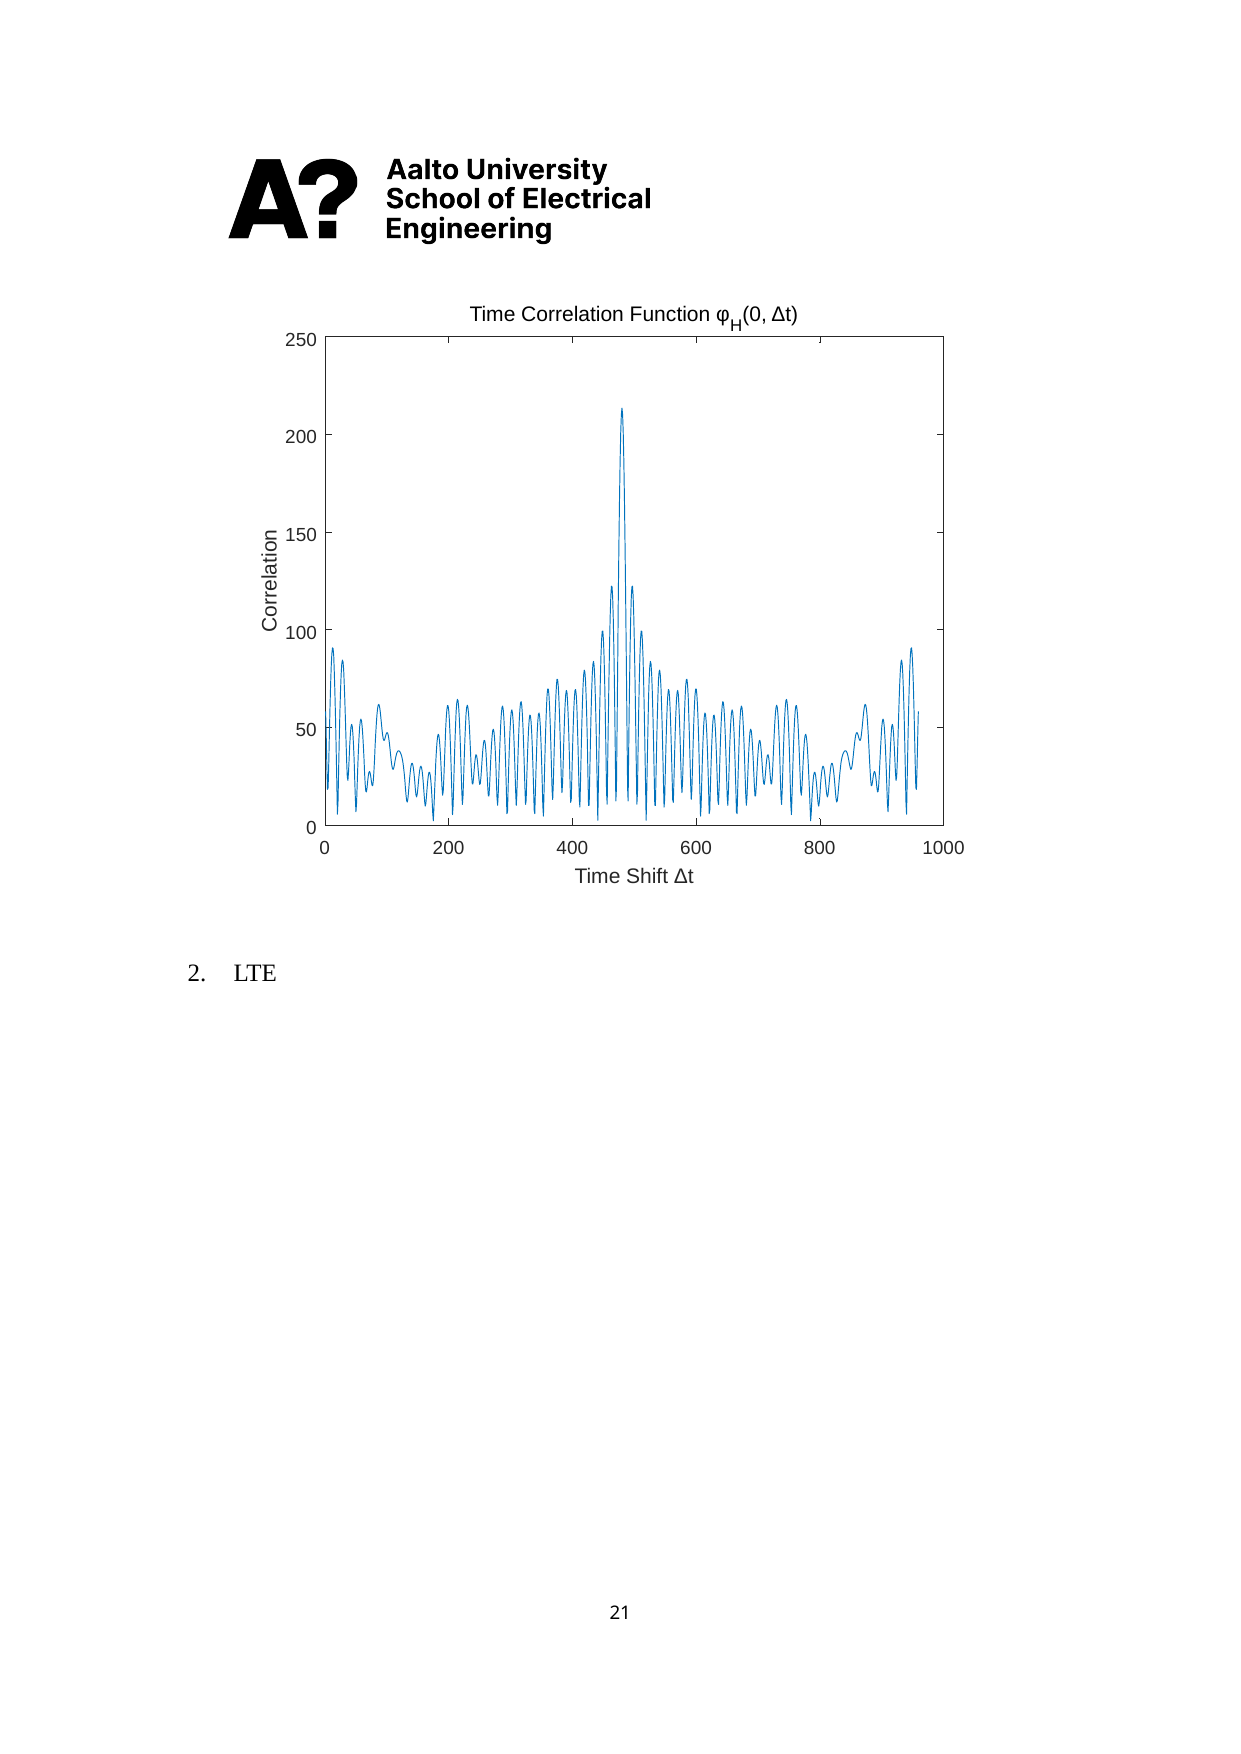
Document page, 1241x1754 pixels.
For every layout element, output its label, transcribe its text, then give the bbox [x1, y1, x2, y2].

picture [187, 114, 695, 285]
list LTE [187, 957, 1053, 989]
